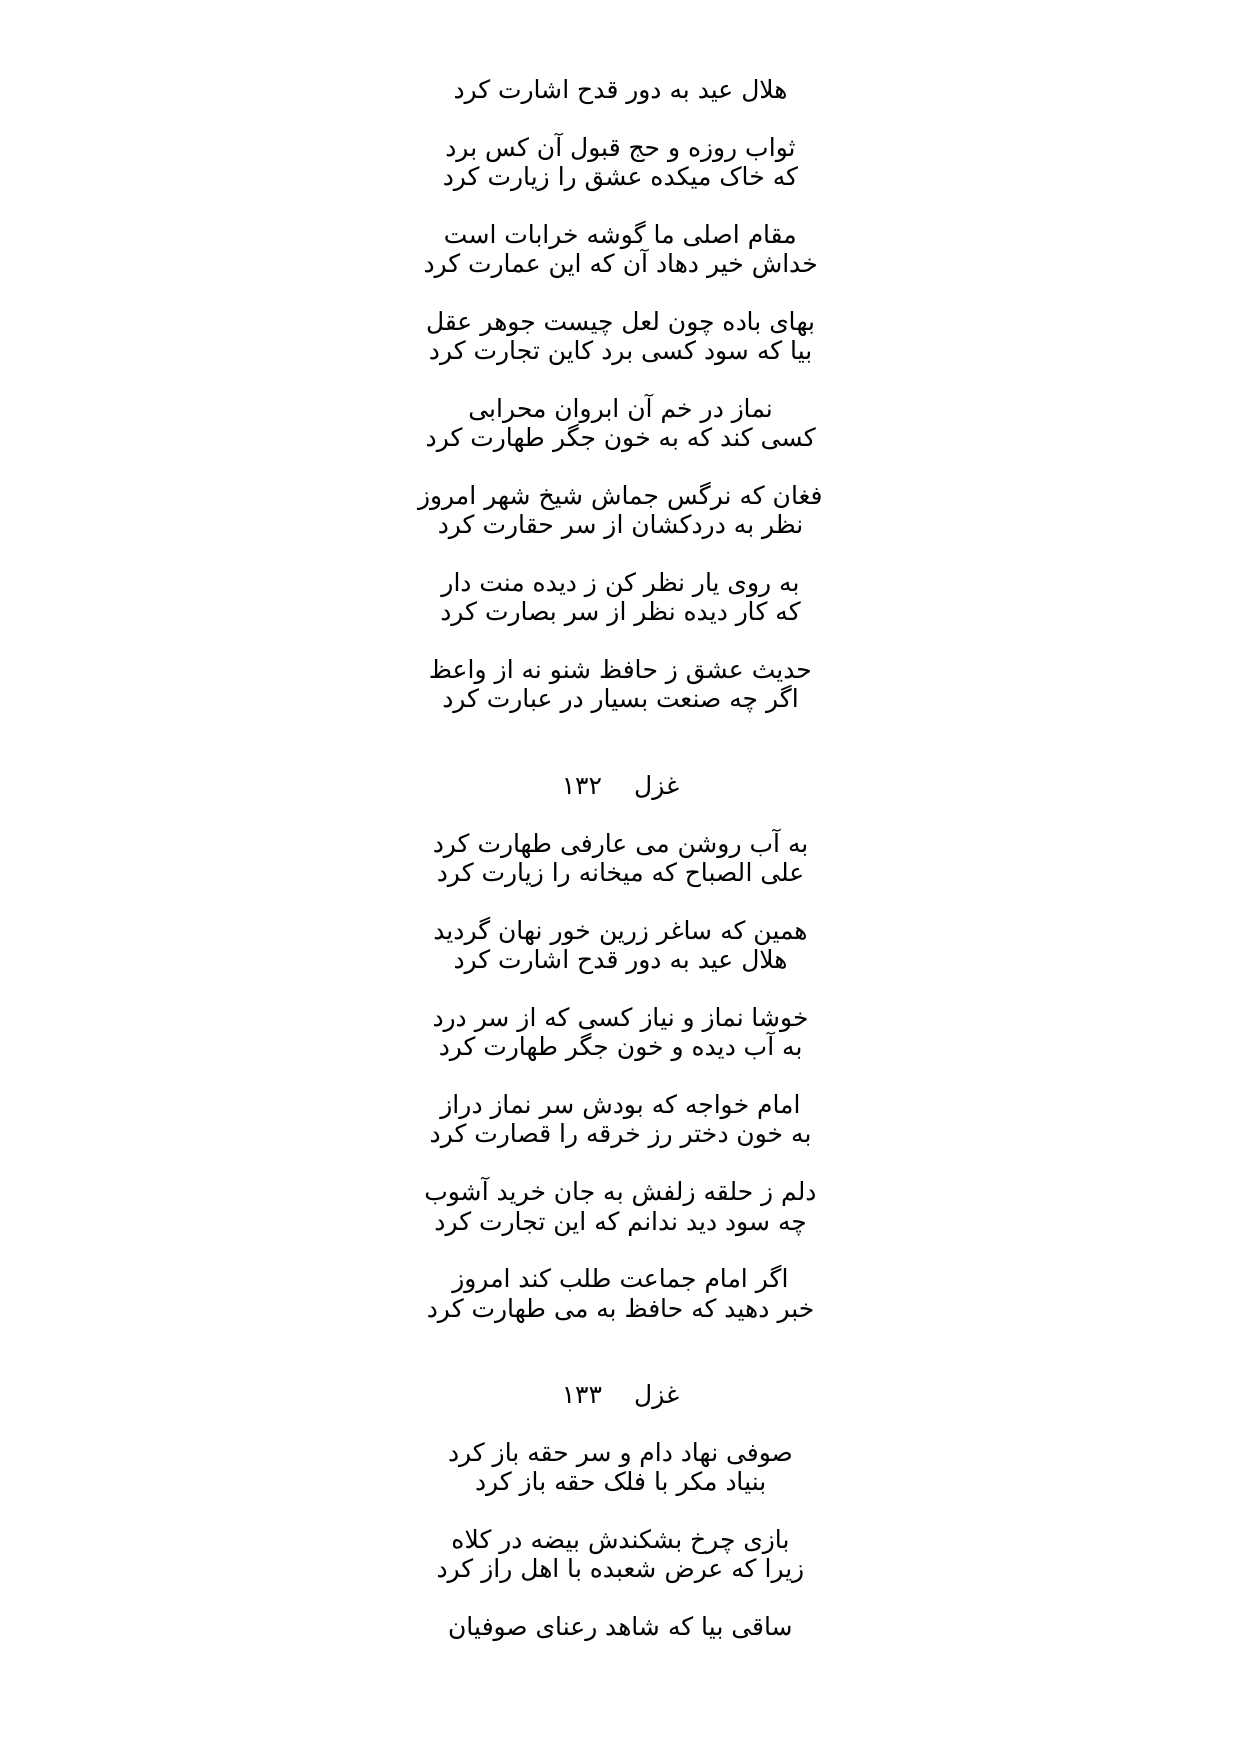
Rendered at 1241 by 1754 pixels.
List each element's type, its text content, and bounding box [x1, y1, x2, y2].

text ساقی بيا که شاهد رعنای صوفيان [187, 1612, 1053, 1642]
text به آب ديده و خون جگر طهارت کرد [187, 1032, 1053, 1062]
text که خاک ميکده عشق را زيارت کرد [187, 162, 1053, 191]
text همين که ساغر زرين خور نهان گرديد [187, 916, 1053, 945]
text بازی چرخ بشکندش بيضه در کلاه [187, 1525, 1053, 1554]
text به خون دختر رز خرقه را قصارت کرد [187, 1119, 1053, 1149]
text حديث عشق ز حافظ شنو نه از واعظ [187, 655, 1053, 684]
text ثواب روزه و حج قبول آن کس برد [187, 133, 1053, 162]
text کسی کند که به خون جگر طهارت کرد [187, 423, 1053, 452]
text هلال عيد به دور قدح اشارت کرد [187, 75, 1053, 104]
text زيرا که عرض شعبده با اهل راز کرد [187, 1554, 1053, 1584]
text غزل ۱۳۳ [187, 1380, 1053, 1409]
text خبر دهيد که حافظ به می طهارت کرد [187, 1294, 1053, 1323]
text خوشا نماز و نياز کسی که از سر درد [187, 1003, 1053, 1032]
text مقام اصلی ما گوشه خرابات است [187, 220, 1053, 249]
text بيا که سود کسی برد کاين تجارت کرد [187, 336, 1053, 365]
text به روی يار نظر کن ز ديده منت دار [187, 568, 1053, 597]
text هلال عيد به دور قدح اشارت کرد [187, 945, 1053, 974]
text خداش خير دهاد آن که اين عمارت کرد [187, 249, 1053, 278]
text امام خواجه که بودش سر نماز دراز [187, 1090, 1053, 1119]
text به آب روشن می عارفی طهارت کرد [187, 829, 1053, 858]
text غزل ۱۳۲ [187, 771, 1053, 800]
text نظر به دردکشان از سر حقارت کرد [187, 510, 1053, 539]
text اگر چه صنعت بسيار در عبارت کرد [187, 684, 1053, 714]
text علی الصباح که ميخانه را زيارت کرد [187, 858, 1053, 887]
text چه سود ديد ندانم که اين تجارت کرد [187, 1207, 1053, 1236]
text صوفی نهاد دام و سر حقه باز کرد [187, 1438, 1053, 1467]
text اگر امام جماعت طلب کند امروز [187, 1264, 1053, 1294]
text نماز در خم آن ابروان محرابی [187, 394, 1053, 423]
text که کار ديده نظر از سر بصارت کرد [187, 597, 1053, 627]
text دلم ز حلقه زلفش به جان خريد آشوب [187, 1177, 1053, 1207]
text فغان که نرگس جماش شيخ شهر امروز [187, 481, 1053, 510]
text بهای باده چون لعل چيست جوهر عقل [187, 307, 1053, 336]
text بنياد مکر با فلک حقه باز کرد [187, 1467, 1053, 1497]
